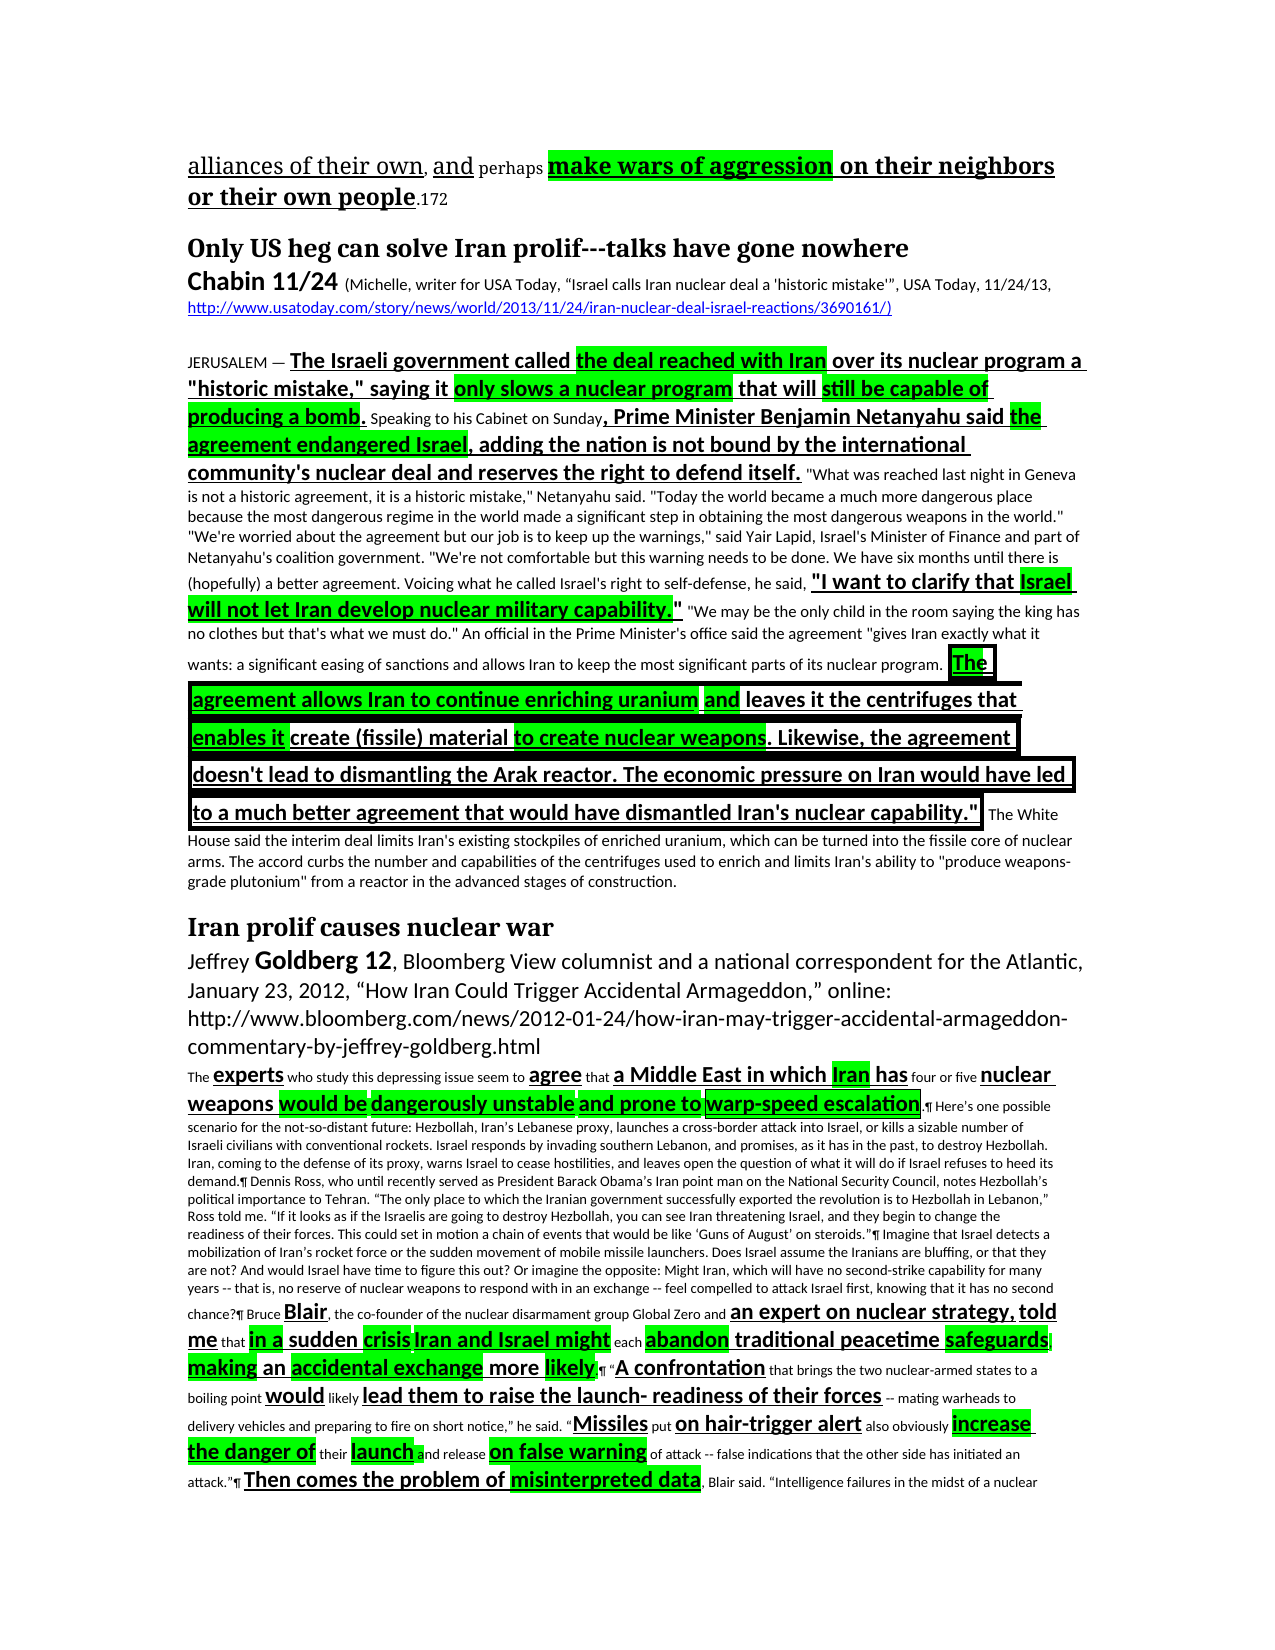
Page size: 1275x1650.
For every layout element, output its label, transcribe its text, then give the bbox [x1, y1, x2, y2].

text Jeffrey Goldberg 12, Bloomberg View columnist and a national correspondent for the Atlantic, January 23, 2012, “How Iran Could Trigger Accidental Armageddon,” online: http://www.bloomberg.com/news/2012-01-24/how-iran-may-trigger-accidental-armageddon-commentary-by-jeffrey-goldberg.html [187, 943, 1087, 1061]
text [187, 1061, 1057, 1493]
text JERUSALEM — The Israeli government called the deal reached with Iran over its nuclear program a "historic mistake," saying it only slows a nuclear program that will still be capable of producing a bomb. Speaking to his Cabinet on Sunday, Prime Minister Benjamin Netanyahu said the agreement endangered Israel, adding the nation is not bound by the international community's nuclear deal and reserves the right to defend itself. "What was reached last night in Geneva is not a historic agreement, it is a historic mistake," Netanyahu said. "Today the world became a much more dangerous place because the most dangerous regime in the world made a significant step in obtaining the most dangerous weapons in the world." "We're worried about the agreement but our job is to keep up the warnings," said Yair Lapid, Israel's Minister of Finance and part of Netanyahu's coalition government. "We're not comfortable but this warning needs to be done. We have six months until there is (hopefully) a better agreement. Voicing what he called Israel's right to self-defense, he said, "I want to clarify that Israel will not let Iran develop nuclear military capability." "We may be the only child in the room saying the king has no clothes but that's what we must do." An official in the Prime Minister's office said the agreement "gives Iran exactly what it wants: a significant easing of sanctions and allows Iran to keep the most significant parts of its nuclear program. The agreement allows Iran to continue enriching uranium and leaves it the centrifuges that enables it create (fissile) material to create nuclear weapons. Likewise, the agreement doesn't lead to dismantling the Arak reactor. The economic pressure on Iran would have led to a much better agreement that would have dismantled Iran's nuclear capability." The White House said the interim deal limits Iran's existing stockpiles of enriched uranium, which can be turned into the fissile core of nuclear arms. The accord curbs the number and capabilities of the centrifuges used to enrich and limits Iran's ability to "produce weapons-grade plutonium" from a reactor in the advanced stages of construction. [187, 371, 1087, 891]
subtitle Iran prolif causes nuclear war [187, 912, 1087, 943]
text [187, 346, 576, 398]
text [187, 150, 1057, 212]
text Chabin 11/24 (Michelle, writer for USA Today, “Israel calls Iran nuclear deal a 'historic mistake'”, USA Today, 11/24/13, http://www.usatoday.com/story/news/world/2013/11/24/iran-nuclear-deal-israel-reactions/3690161/) [187, 264, 1087, 318]
subtitle Only US heg can solve Iran prolif---talks have gone nowhere [187, 233, 1087, 264]
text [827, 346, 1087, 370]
